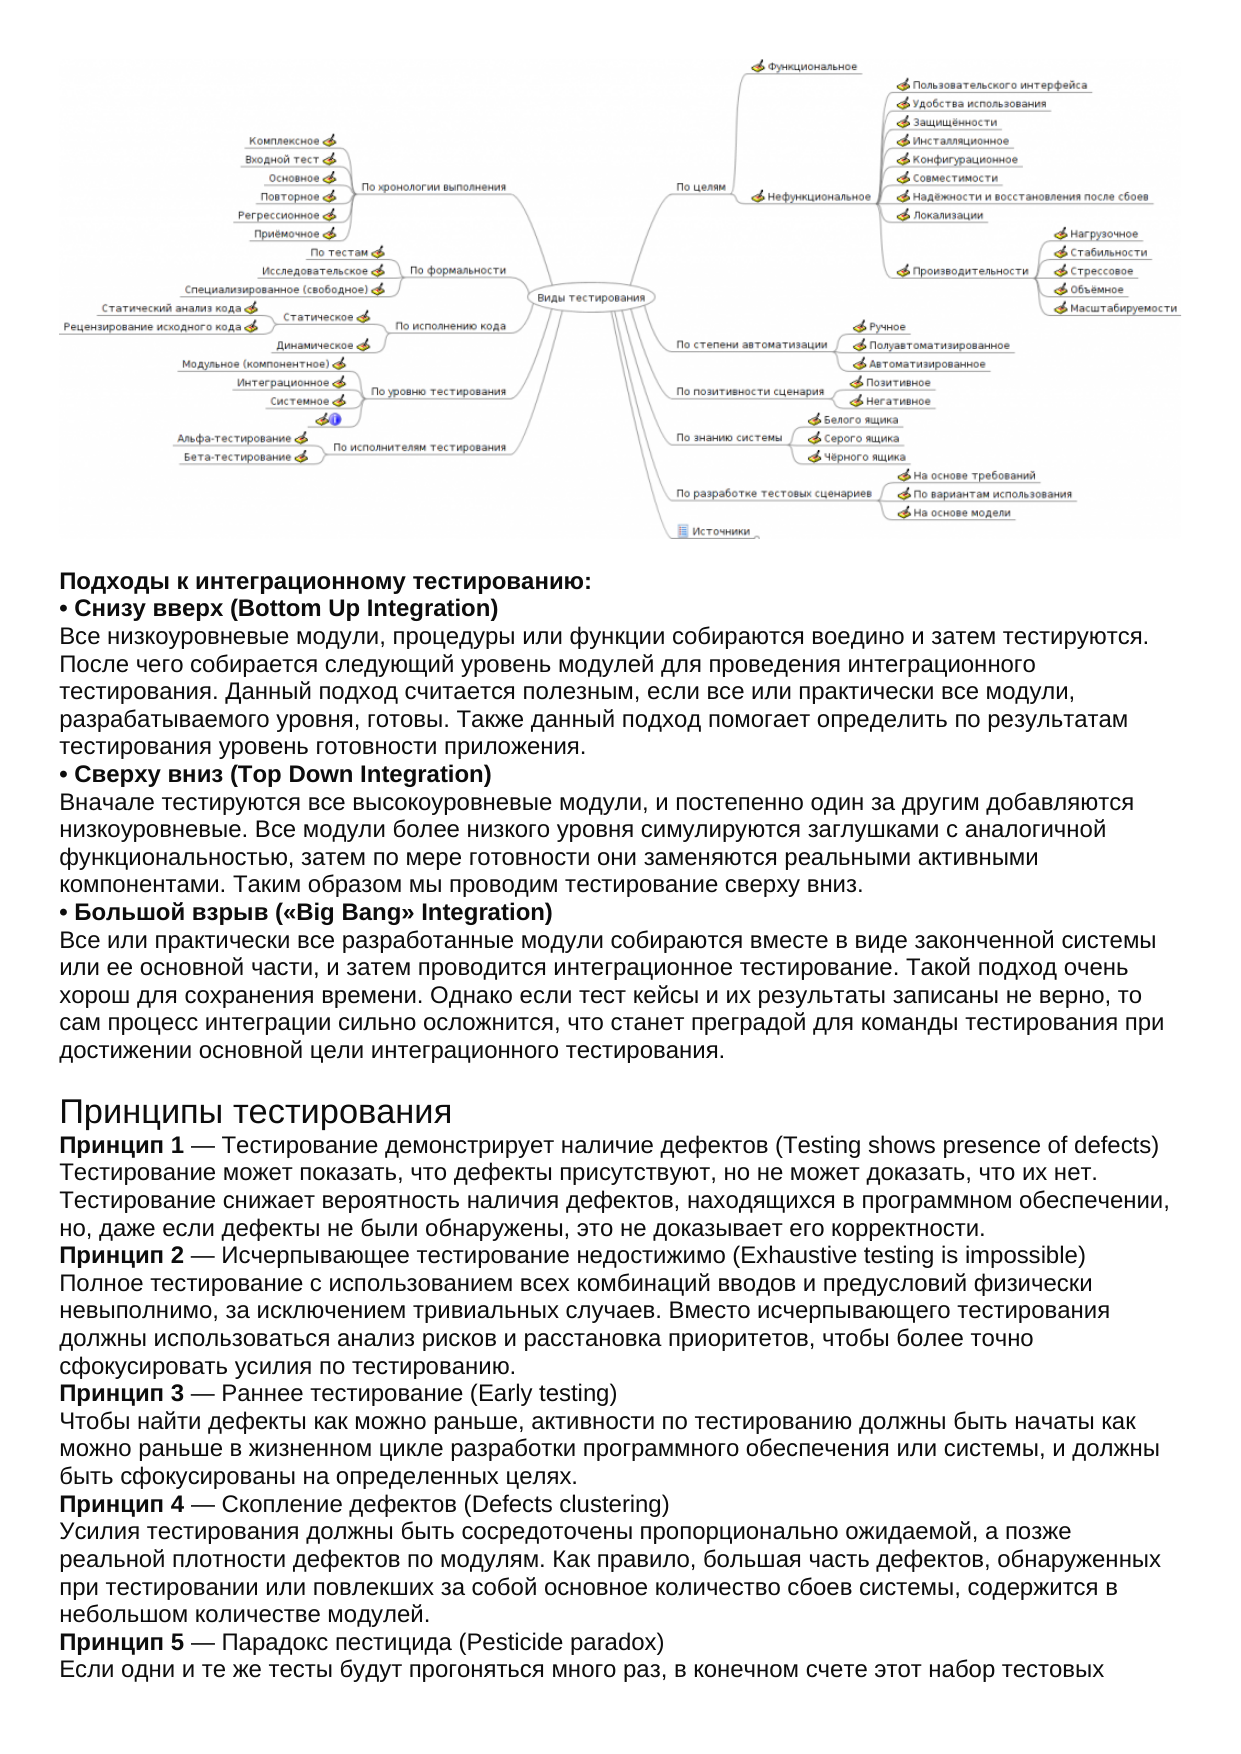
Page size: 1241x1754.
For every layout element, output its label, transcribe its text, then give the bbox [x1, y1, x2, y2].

text Принцип 3 — Раннее тестирование (Early testing) Чтобы найти дефекты как можно раньше, активности по тестированию должны быть начаты как можно раньше в жизненном цикле разработки программного обеспечения или системы, и должны быть сфокусированы на определенных целях. [59, 1379, 1181, 1489]
picture [59, 59, 1182, 539]
text Принципы тестирования [59, 1091, 1181, 1131]
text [59, 1628, 1181, 1683]
text Принцип 1 — Тестирование демонстрирует наличие дефектов (Testing shows presence of defects) Тестирование может показать, что дефекты присутствуют, но не может доказать, что их нет. Тестирование снижает вероятность наличия дефектов, находящихся в программном обеспечении, но, даже если дефекты не были обнаружены, это не доказывает его корректности. [59, 1131, 1181, 1241]
text Принцип 2 — Исчерпывающее тестирование недостижимо (Exhaustive testing is impossible) Полное тестирование с использованием всех комбинаций вводов и предусловий физически невыполнимо, за исключением тривиальных случаев. Вместо исчерпывающего тестирования должны использоваться анализ рисков и расстановка приоритетов, чтобы более точно сфокусировать усилия по тестированию. [59, 1241, 1181, 1379]
text Подходы к интеграционному тестированию: • Снизу вверх (Bottom Up Integration) Все низкоуровневые модули, процедуры или функции собираются воедино и затем тестируются. После чего собирается следующий уровень модулей для проведения интеграционного тестирования. Данный подход считается полезным, если все или практически все модули, разрабатываемого уровня, готовы. Также данный подход помогает определить по результатам тестирования уровень готовности приложения. • Сверху вниз (Top Down Integration) Вначале тестируются все высокоуровневые модули, и постепенно один за другим добавляются низкоуровневые. Все модули более низкого уровня симулируются заглушками с аналогичной функциональностью, затем по мере готовности они заменяются реальными активными компонентами. Таким образом мы проводим тестирование сверху вниз. • Большой взрыв («Big Bang» Integration) Все или практически все разработанные модули собираются вместе в виде законченной системы или ее основной части, и затем проводится интеграционное тестирование. Такой подход очень хорош для сохранения времени. Однако если тест кейсы и их результаты записаны не верно, то сам процесс интеграции сильно осложнится, что станет преградой для команды тестирования при достижении основной цели интеграционного тестирования. [59, 567, 1181, 1063]
text Принцип 4 — Скопление дефектов (Defects clustering) Усилия тестирования должны быть сосредоточены пропорционально ожидаемой, а позже реальной плотности дефектов по модулям. Как правило, большая часть дефектов, обнаруженных при тестировании или повлекших за собой основное количество сбоев системы, содержится в небольшом количестве модулей. [59, 1489, 1181, 1628]
